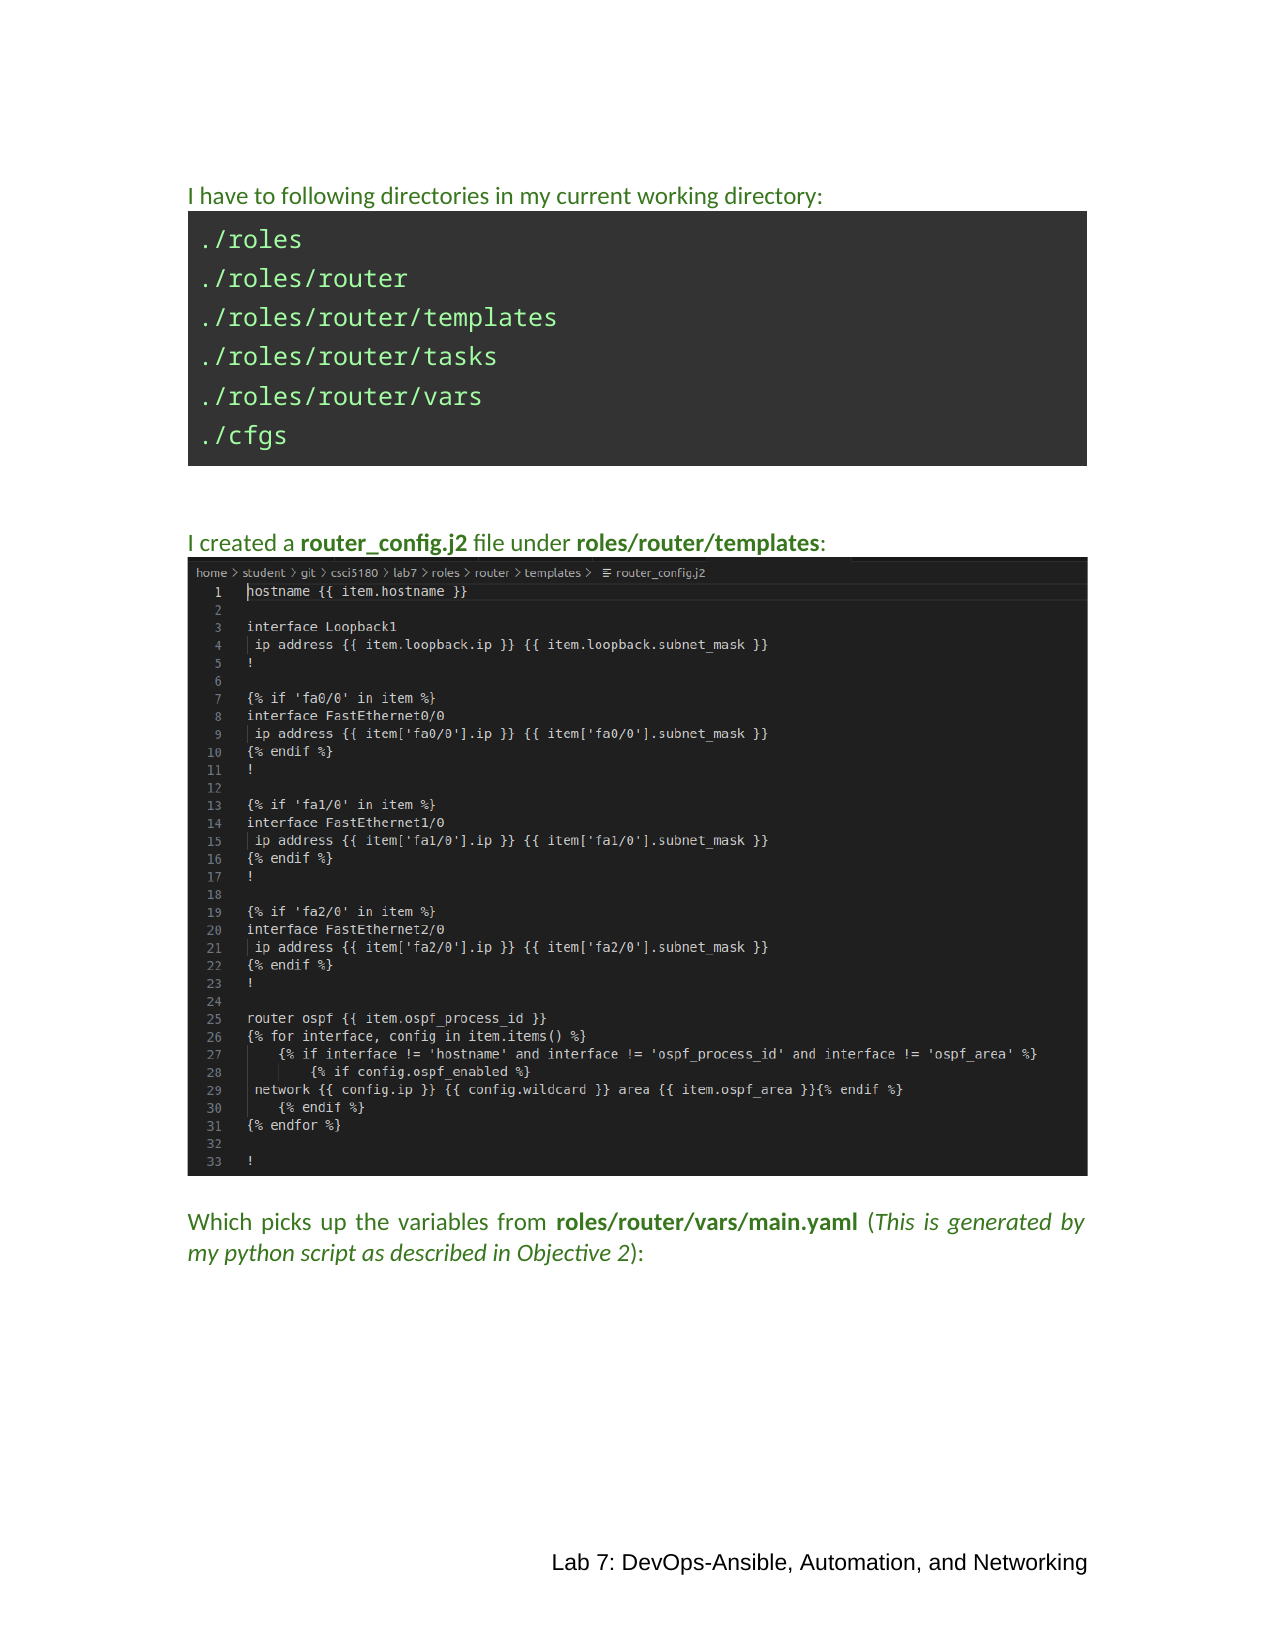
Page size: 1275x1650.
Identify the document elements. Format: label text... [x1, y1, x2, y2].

table_header ./roles ./roles/router ./roles/router/templates ./roles/router/tasks ./roles/router/vars ./cfgs [188, 211, 1087, 466]
text I created a router_config.j2 file under roles/router/templates: [187, 527, 1087, 557]
text I have to following directories in my current working directory: [187, 181, 1087, 211]
picture [187, 557, 1088, 1176]
text Which picks up the variables from roles/router/vars/main.yaml (This is generated by my python script as described in Objective 2): [187, 1206, 1087, 1267]
